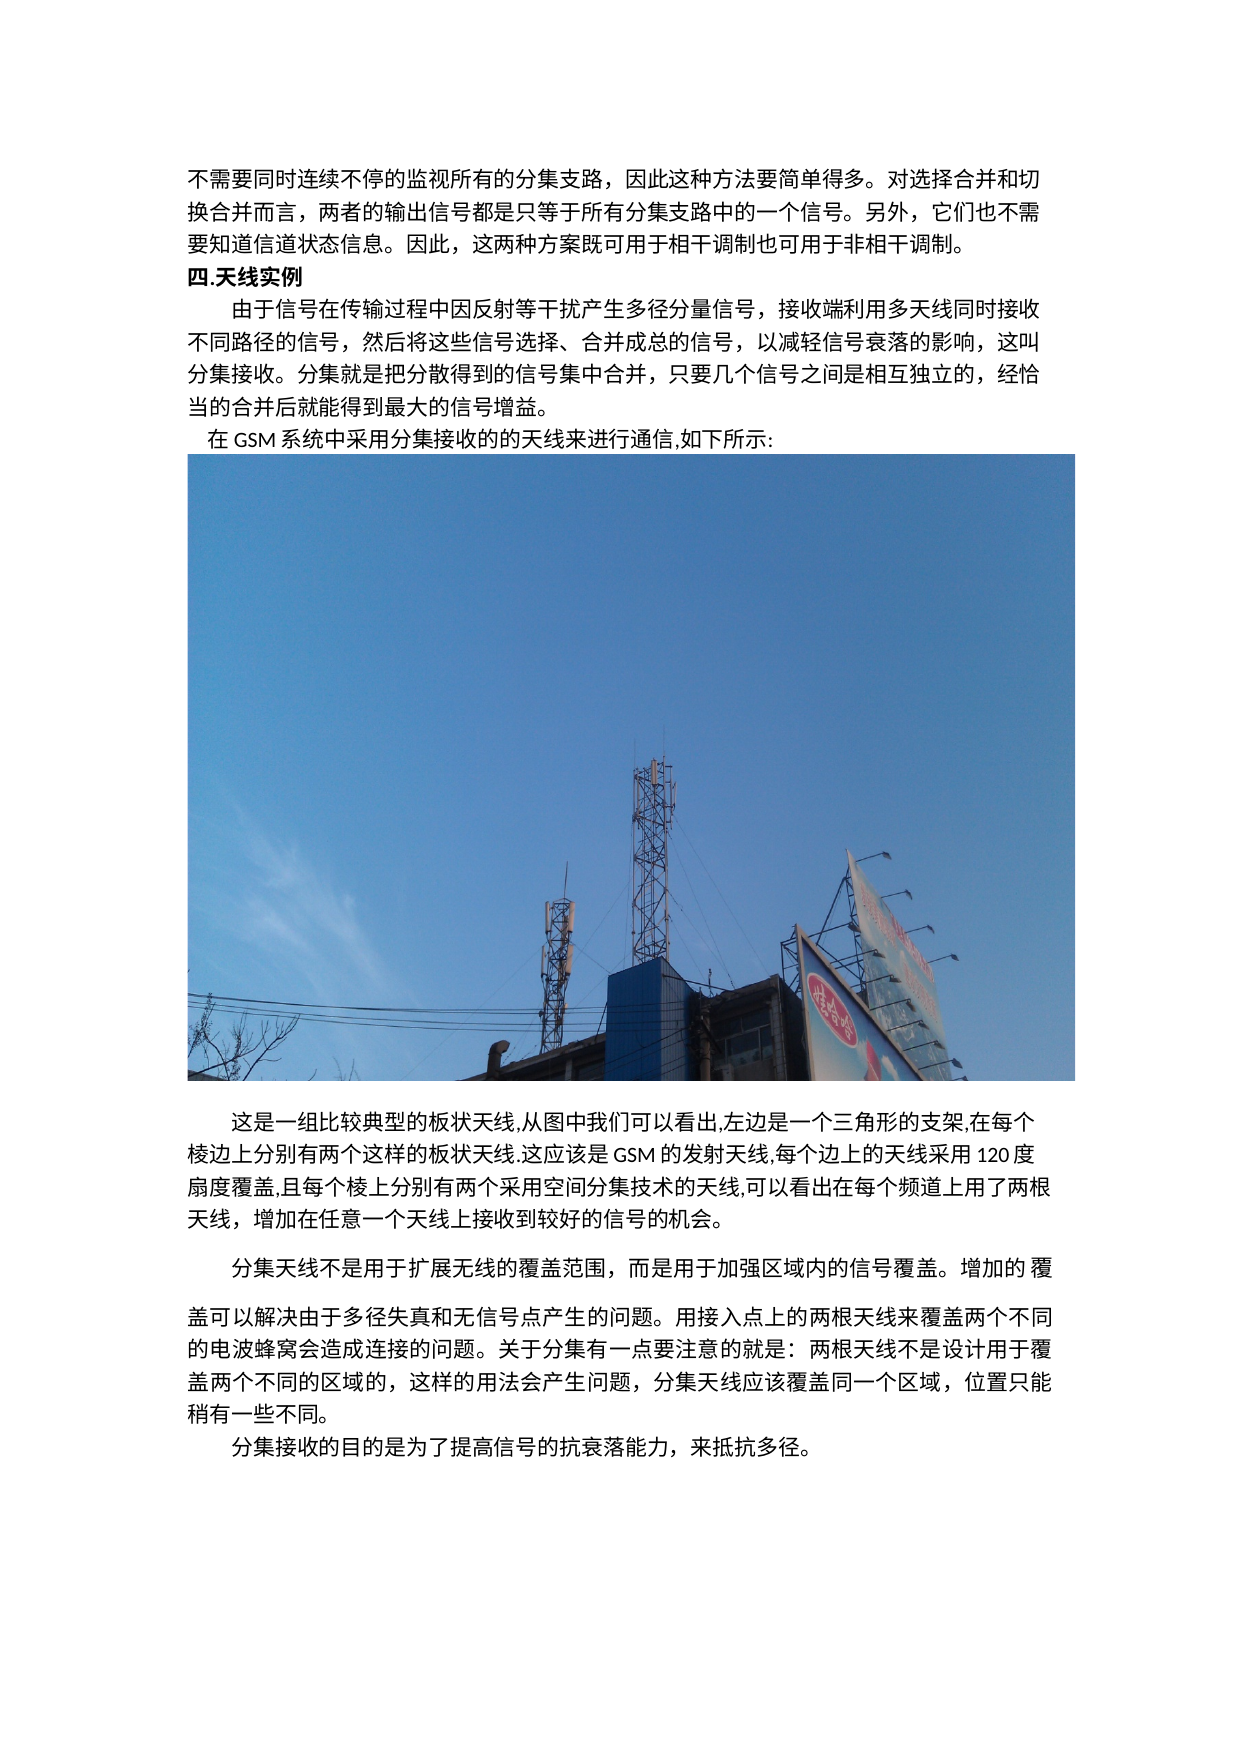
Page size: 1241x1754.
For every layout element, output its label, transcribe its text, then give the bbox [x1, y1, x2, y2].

text 分集接收的目的是为了提高信号的抗衰落能力，来抵抗多径。 [187, 1429, 1053, 1462]
text 在GSM系统中采用分集接收的的天线来进行通信,如下所示: [187, 422, 1053, 454]
picture [187, 454, 1075, 1081]
text 由于信号在传输过程中因反射等干扰产生多径分量信号，接收端利用多天线同时接收不同路径的信号，然后将这些信号选择、合并成总的信号，以减轻信号衰落的影响，这叫分集接收。分集就是把分散得到的信号集中合并，只要几个信号之间是相互独立的，经恰当的合并后就能得到最大的信号增益。 [187, 292, 1053, 422]
text 分集天线不是用于扩展无线的覆盖范围，而是用于加强区域内的信号覆盖。增加的覆盖可以解决由于多径失真和无信号点产生的问题。用接入点上的两根天线来覆盖两个不同的电波蜂窝会造成连接的问题。关于分集有一点要注意的就是：两根天线不是设计用于覆盖两个不同的区域的，这样的用法会产生问题，分集天线应该覆盖同一个区域，位置只能稍有一些不同。 [187, 1234, 1053, 1429]
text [187, 162, 1053, 259]
text 四.天线实例 [187, 259, 1053, 292]
text 这是一组比较典型的板状天线,从图中我们可以看出,左边是一个三角形的支架,在每个棱边上分别有两个这样的板状天线.这应该是GSM的发射天线,每个边上的天线采用120度扇度覆盖,且每个棱上分别有两个采用空间分集技术的天线,可以看出在每个频道上用了两根天线，增加在任意一个天线上接收到较好的信号的机会。 [187, 1104, 1053, 1234]
